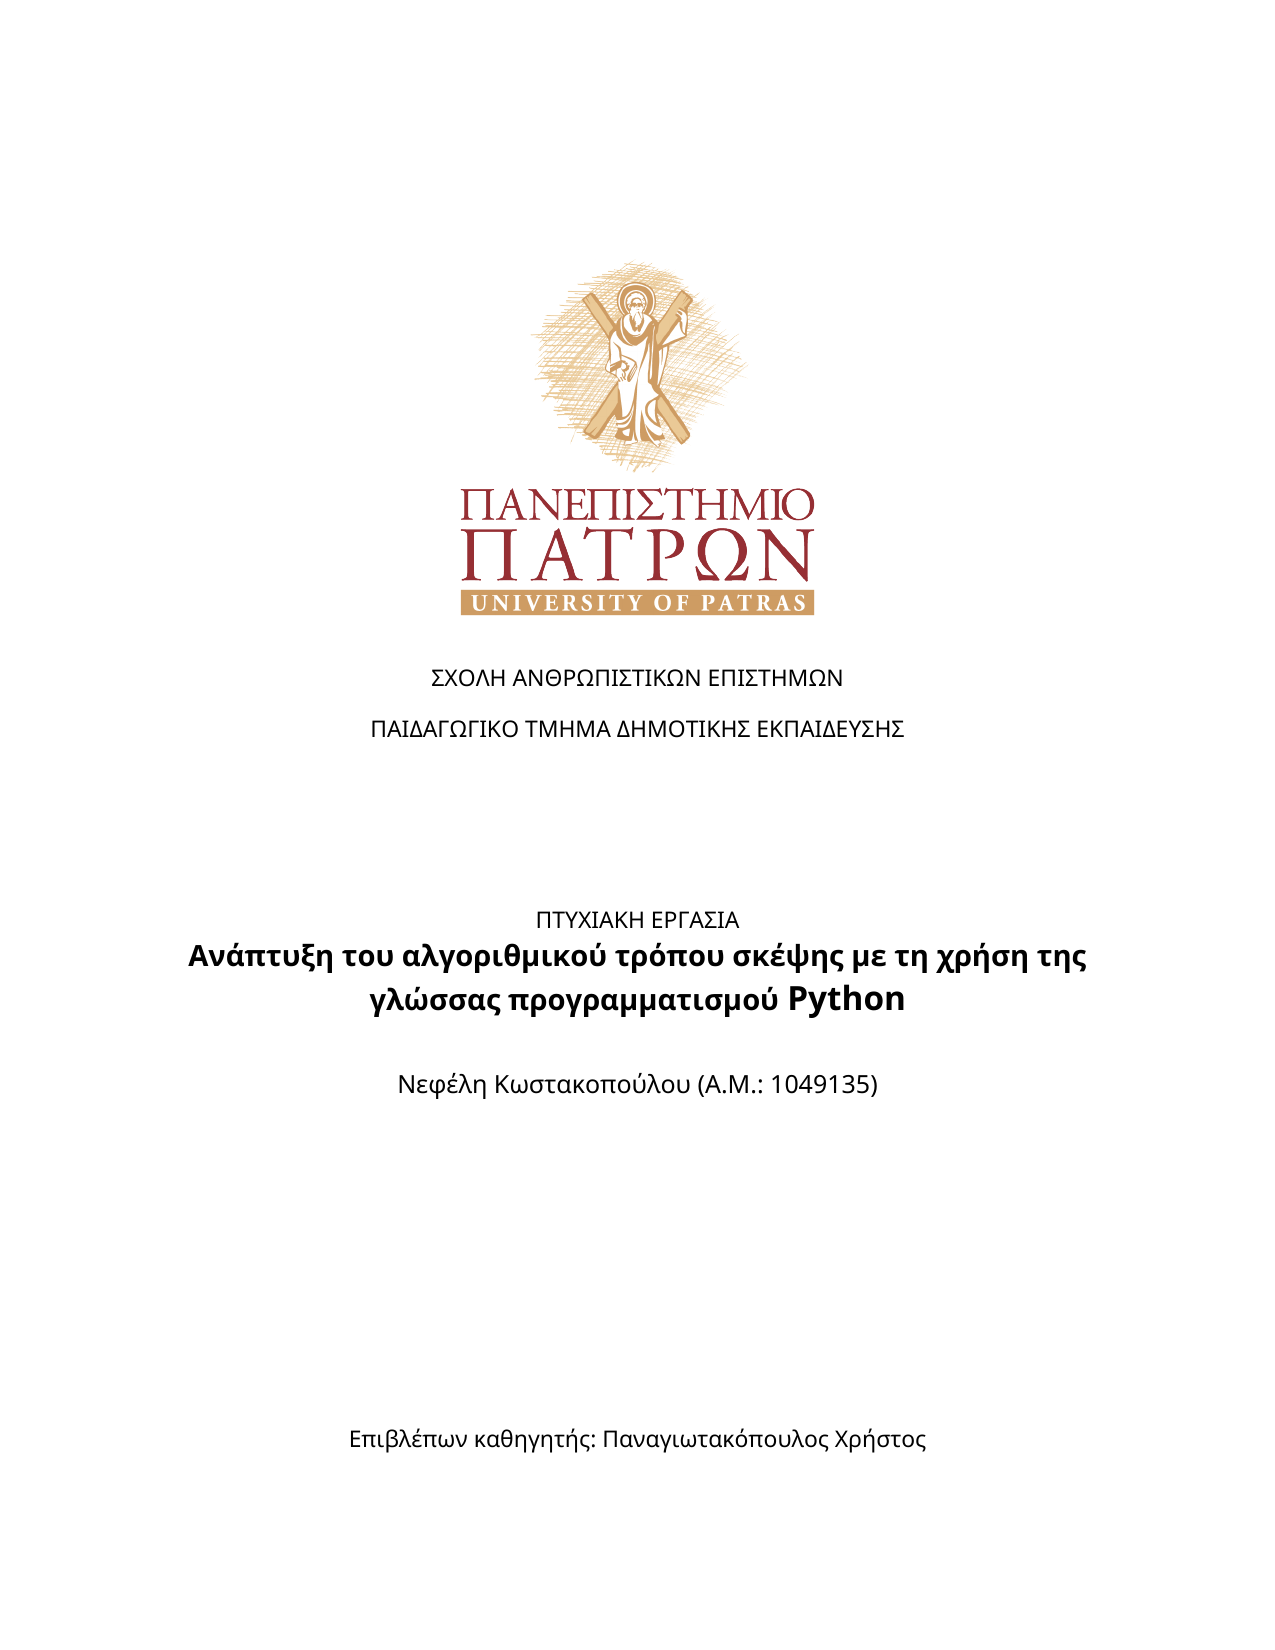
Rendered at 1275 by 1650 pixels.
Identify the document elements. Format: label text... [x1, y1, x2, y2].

text Επιβλέπων καθηγητής: Παναγιωτακόπουλος Χρήστος [187, 1423, 1088, 1454]
picture [432, 238, 843, 644]
text Νεφέλη Κωστακοπούλου (Α.Μ.: 1049135) [187, 1067, 1088, 1101]
text Ανάπτυξη του αλγοριθμικού τρόπου σκέψης με τη χρήση της γλώσσας προγραμματισμού Python [187, 935, 1088, 1020]
text ΠΑΙΔΑΓΩΓΙΚΟ ΤΜΗΜΑ ΔΗΜΟΤΙΚΗΣ ΕΚΠΑΙΔΕΥΣΗΣ [187, 713, 1088, 744]
text ΠΤΥΧΙΑΚΗ ΕΡΓΑΣΙΑ [187, 904, 1088, 935]
text ΣΧΟΛΗ ΑΝΘΡΩΠΙΣΤΙΚΩΝ ΕΠΙΣΤΗΜΩΝ [187, 662, 1088, 694]
